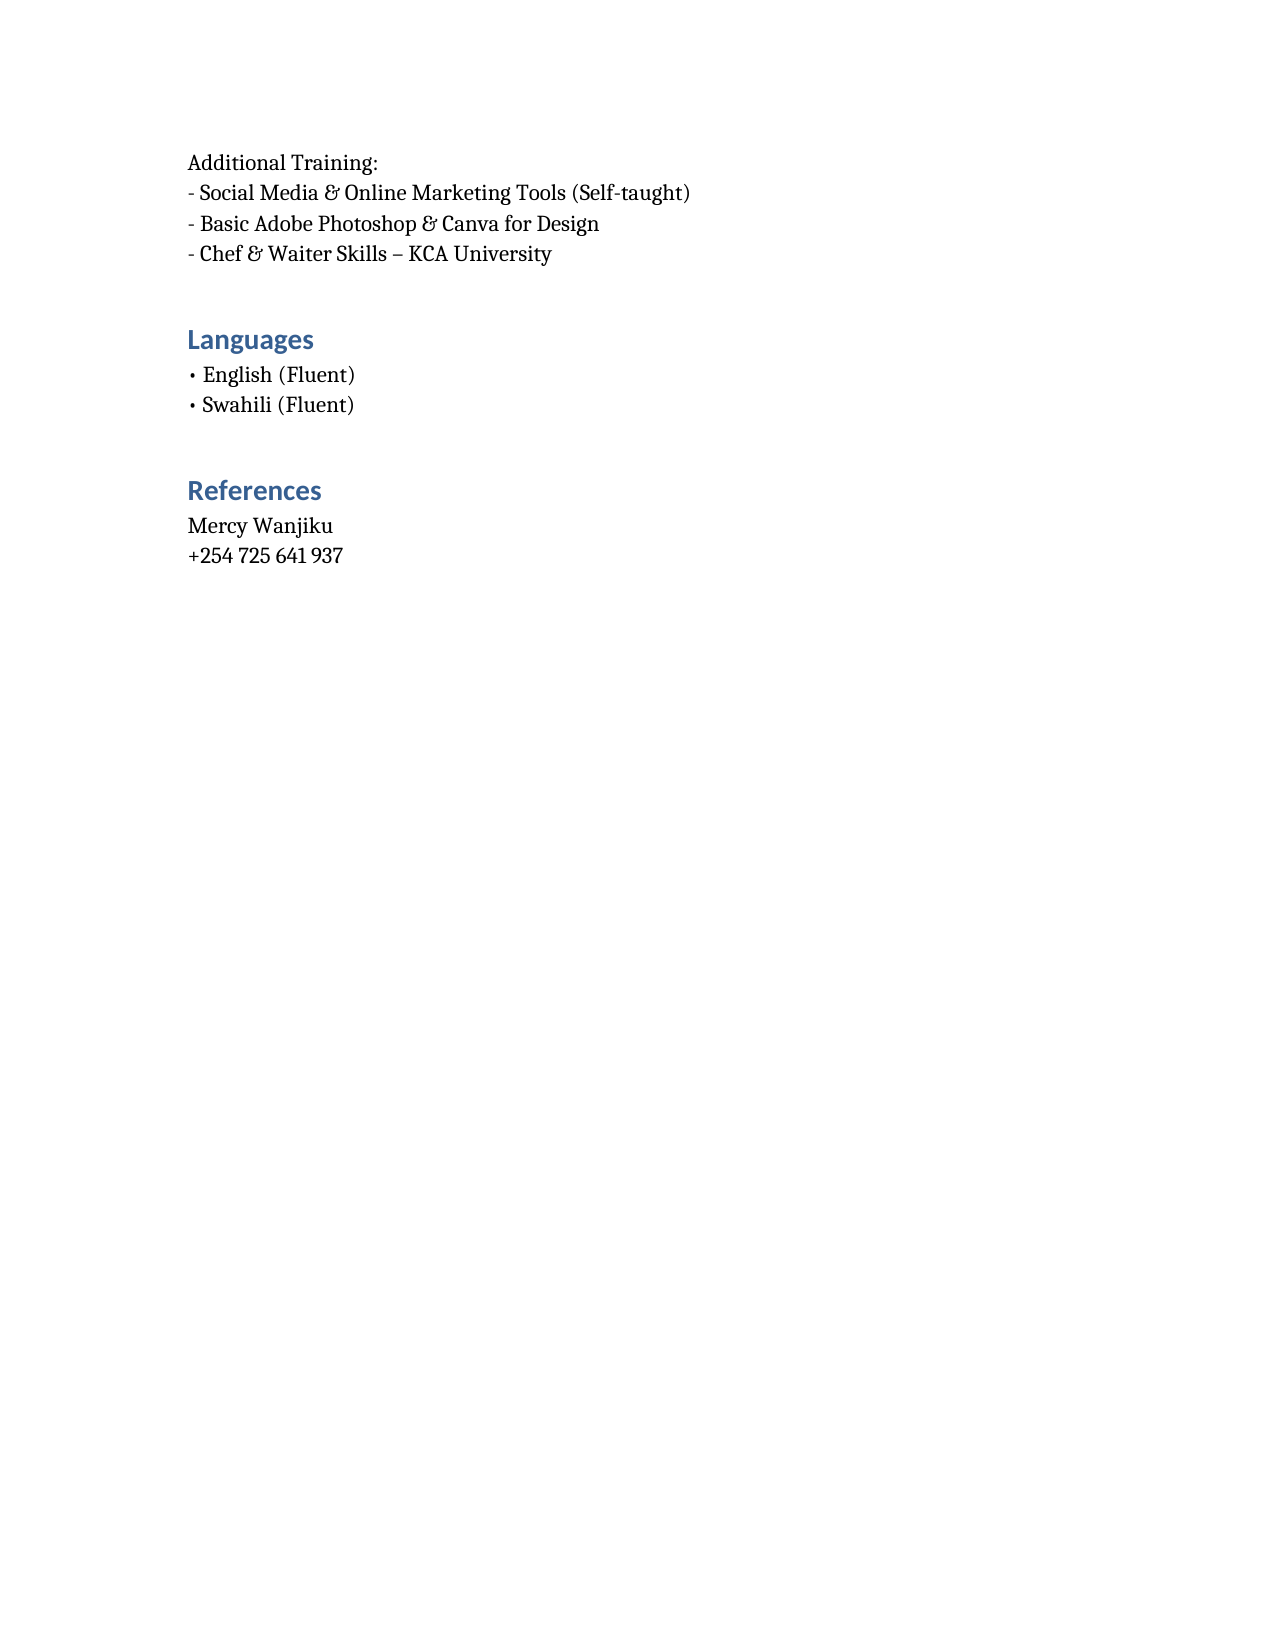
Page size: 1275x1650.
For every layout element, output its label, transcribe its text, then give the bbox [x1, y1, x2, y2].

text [187, 150, 1087, 267]
text Mercy Wanjiku +254 725 641 937 [187, 513, 1087, 570]
subtitle Languages [187, 321, 1087, 356]
text • English (Fluent) • Swahili (Fluent) [187, 362, 1087, 418]
subtitle References [187, 472, 1087, 508]
